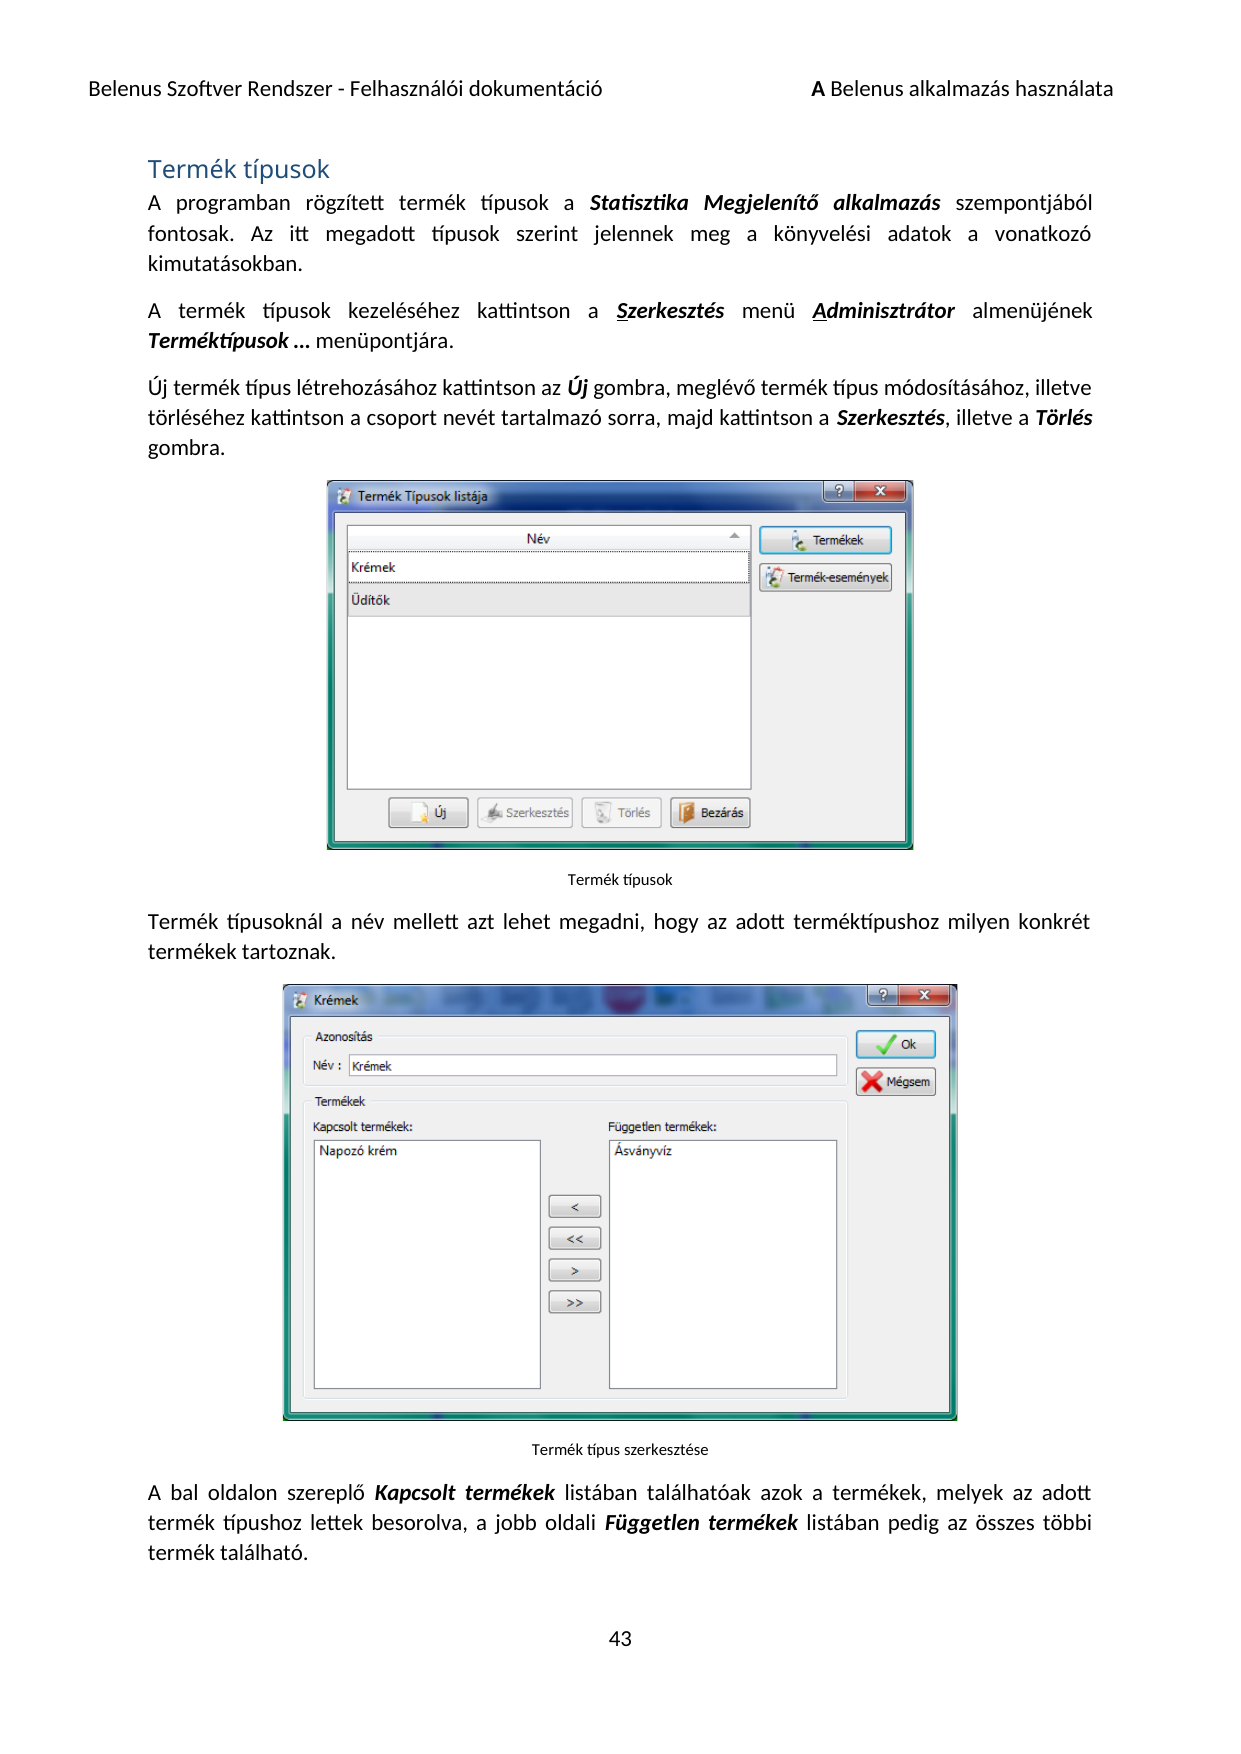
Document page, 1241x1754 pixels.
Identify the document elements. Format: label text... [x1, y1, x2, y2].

picture [326, 480, 914, 850]
picture [282, 984, 958, 1421]
text Új termék típus létrehozásához kattintson az Új gombra, meglévő termék típus módosításához, illetve törléséhez kattintson a csoport nevét tartalmazó sorra, majd kattintson a Szerkesztés, illetve a Törlés gombra. [148, 373, 1093, 461]
subtitle Termék típusok [148, 152, 1093, 186]
text Termék típusoknál a név mellett azt lehet megadni, hogy az adott terméktípushoz milyen konkrét termékek tartoznak. [148, 907, 1093, 966]
text A bal oldalon szereplő Kapcsolt termékek listában találhatóak azok a termékek, melyek az adott termék típushoz lettek besorolva, a jobb oldali Független termékek listában pedig az összes többi termék található. [148, 1478, 1093, 1566]
text Termék típusok [148, 869, 1093, 889]
text A programban rögzített termék típusok a Statisztika Megjelenítő alkalmazás szempontjából fontosak. Az itt megadott típusok szerint jelennek meg a könyvelési adatok a vonatkozó kimutatásokban. [148, 188, 1093, 277]
text A termék típusok kezeléséhez kattintson a Szerkesztés menü Adminisztrátor almenüjének Terméktípusok … menüpontjára. [148, 296, 1093, 354]
text Termék típus szerkesztése [148, 1439, 1093, 1459]
